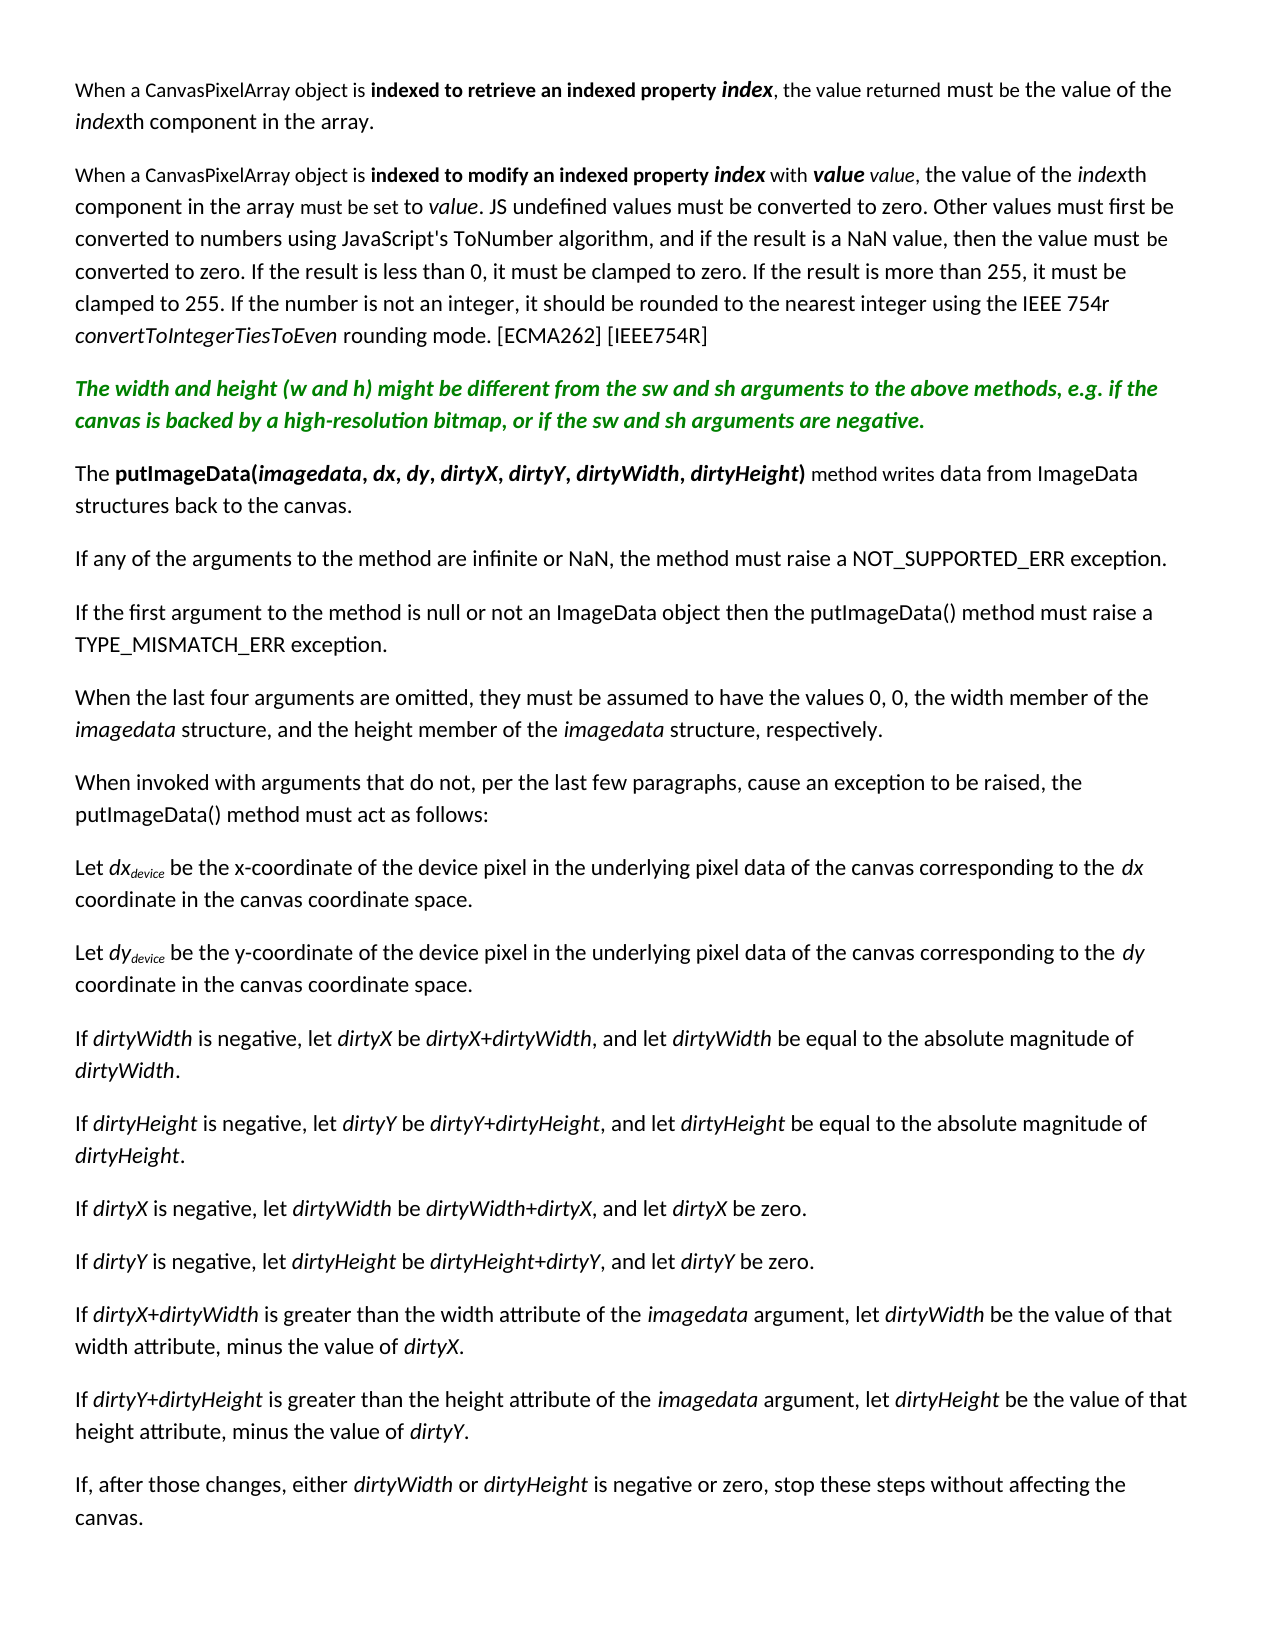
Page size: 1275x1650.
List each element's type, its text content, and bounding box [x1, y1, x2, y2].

text If dirtyX is negative, let dirtyWidth be dirtyWidth+dirtyX, and let dirtyX be zero. [75, 1194, 1200, 1222]
text If dirtyHeight is negative, let dirtyY be dirtyY+dirtyHeight, and let dirtyHeight be equal to the absolute magnitude of dirtyHeight. [75, 1109, 1200, 1169]
text When a CanvasPixelArray object is indexed to retrieve an indexed property index, the value returned must be the value of the indexth component in the array. [75, 75, 1200, 135]
text Let dydevice be the y-coordinate of the device pixel in the underlying pixel data of the canvas corresponding to the dy coordinate in the canvas coordinate space. [75, 938, 1200, 999]
text The width and height (w and h) might be different from the sw and sh arguments to the above methods, e.g. if the canvas is backed by a high-resolution bitmap, or if the sw and sh arguments are negative. [75, 374, 1200, 434]
text If, after those changes, either dirtyWidth or dirtyHeight is negative or zero, stop these steps without affecting the canvas. [75, 1471, 1200, 1531]
text When the last four arguments are omitted, they must be assumed to have the values 0, 0, the width member of the imagedata structure, and the height member of the imagedata structure, respectively. [75, 683, 1200, 743]
text When a CanvasPixelArray object is indexed to modify an indexed property index with value value, the value of the indexth component in the array must be set to value. JS undefined values must be converted to zero. Other values must first be converted to numbers using JavaScript's ToNumber algorithm, and if the result is a NaN value, then the value must be converted to zero. If the result is less than 0, it must be clamped to zero. If the result is more than 255, it must be clamped to 255. If the number is not an integer, it should be rounded to the nearest integer using the IEEE 754r convertToIntegerTiesToEven rounding mode. [ECMA262] [IEEE754R] [75, 160, 1200, 349]
text If dirtyX+dirtyWidth is greater than the width attribute of the imagedata argument, let dirtyWidth be the value of that width attribute, minus the value of dirtyX. [75, 1300, 1200, 1360]
text If the first argument to the method is null or not an ImageData object then the putImageData() method must raise a TYPE_MISMATCH_ERR exception. [75, 598, 1200, 658]
text The putImageData(imagedata, dx, dy, dirtyX, dirtyY, dirtyWidth, dirtyHeight) method writes data from ImageData structures back to the canvas. [75, 459, 1200, 519]
text If dirtyY is negative, let dirtyHeight be dirtyHeight+dirtyY, and let dirtyY be zero. [75, 1247, 1200, 1275]
text If dirtyWidth is negative, let dirtyX be dirtyX+dirtyWidth, and let dirtyWidth be equal to the absolute magnitude of dirtyWidth. [75, 1024, 1200, 1084]
text If any of the arguments to the method are infinite or NaN, the method must raise a NOT_SUPPORTED_ERR exception. [75, 544, 1200, 573]
text If dirtyY+dirtyHeight is greater than the height attribute of the imagedata argument, let dirtyHeight be the value of that height attribute, minus the value of dirtyY. [75, 1385, 1200, 1446]
text When invoked with arguments that do not, per the last few paragraphs, cause an exception to be raised, the putImageData() method must act as follows: [75, 768, 1200, 828]
text Let dxdevice be the x-coordinate of the device pixel in the underlying pixel data of the canvas corresponding to the dx coordinate in the canvas coordinate space. [75, 853, 1200, 913]
